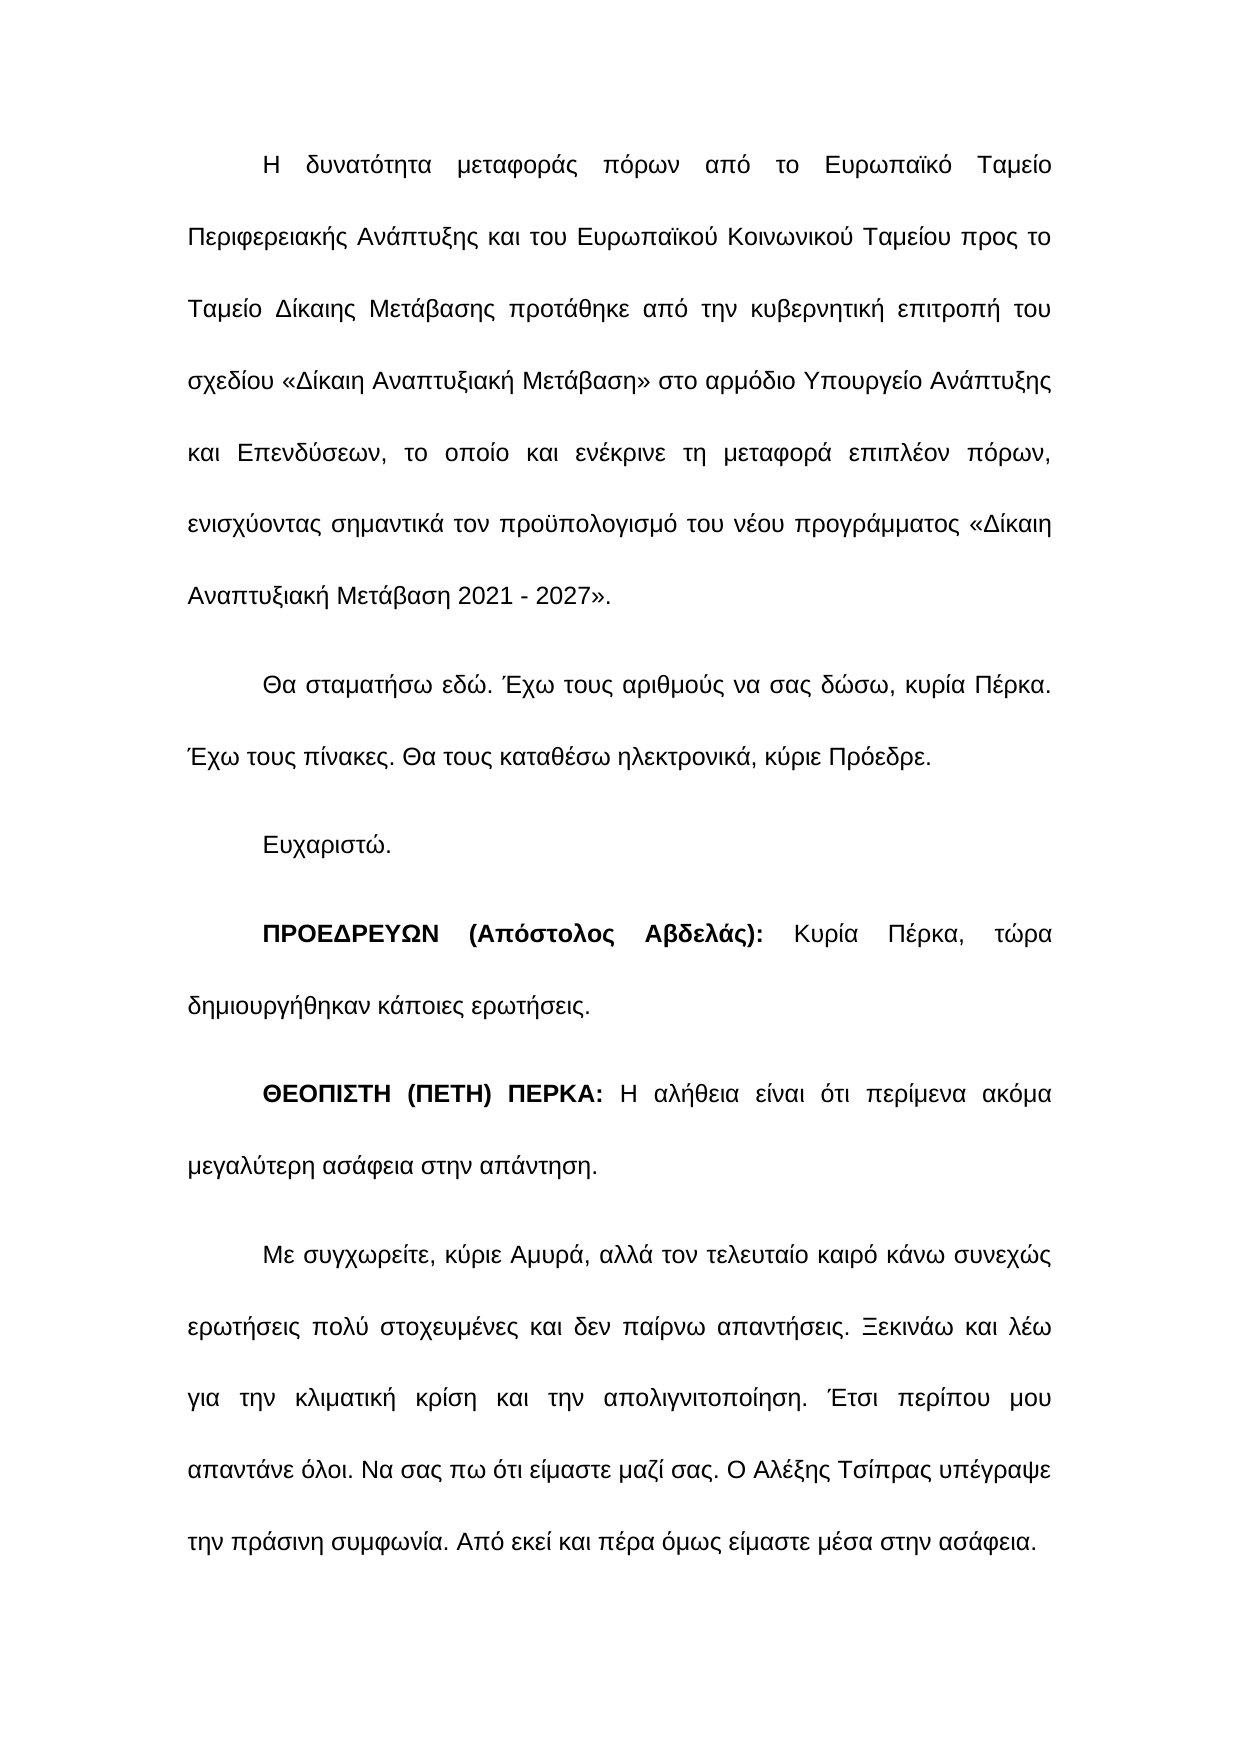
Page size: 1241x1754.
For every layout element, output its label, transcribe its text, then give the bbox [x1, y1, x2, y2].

text ΘΕΟΠΙΣΤΗ (ΠΕΤΗ) ΠΕΡΚΑ: Η αλήθεια είναι ότι περίμενα ακόμα μεγαλύτερη ασάφεια στην απάντηση. [187, 1079, 1053, 1180]
text Θα σταματήσω εδώ. Έχω τους αριθμούς να σας δώσω, κυρία Πέρκα. Έχω τους πίνακες. Θα τους καταθέσω ηλεκτρονικά, κύριε Πρόεδρε. [187, 670, 1053, 770]
text Η δυνατότητα μεταφοράς πόρων από το Ευρωπαϊκό Ταμείο Περιφερειακής Ανάπτυξης και του Ευρωπαϊκού Κοινωνικού Ταμείου προς το Ταμείο Δίκαιης Μετάβασης προτάθηκε από την κυβερνητική επιτροπή του σχεδίου «Δίκαιη Αναπτυξιακή Μετάβαση» στο αρμόδιο Υπουργείο Ανάπτυξης και Επενδύσεων, το οποίο και ενέκρινε τη μεταφορά επιπλέον πόρων, ενισχύοντας σημαντικά τον προϋπολογισμό του νέου προγράμματος «Δίκαιη Αναπτυξιακή Μετάβαση 2021 - 2027». [187, 150, 1053, 610]
text Ευχαριστώ. [187, 830, 1053, 859]
text Με συγχωρείτε, κύριε Αμυρά, αλλά τον τελευταίο καιρό κάνω συνεχώς ερωτήσεις πολύ στοχευμένες και δεν παίρνω απαντήσεις. Ξεκινάω και λέω για την κλιματική κρίση και την απολιγνιτοποίηση. Έτσι περίπου μου απαντάνε όλοι. Να σας πω ότι είμαστε μαζί σας. Ο Αλέξης Τσίπρας υπέγραψε την πράσινη συμφωνία. Από εκεί και πέρα όμως είμαστε μέσα στην ασάφεια. [187, 1239, 1053, 1556]
text ΠΡΟΕΔΡΕΥΩΝ (Απόστολος Αβδελάς): Κυρία Πέρκα, τώρα δημιουργήθηκαν κάποιες ερωτήσεις. [187, 919, 1053, 1019]
